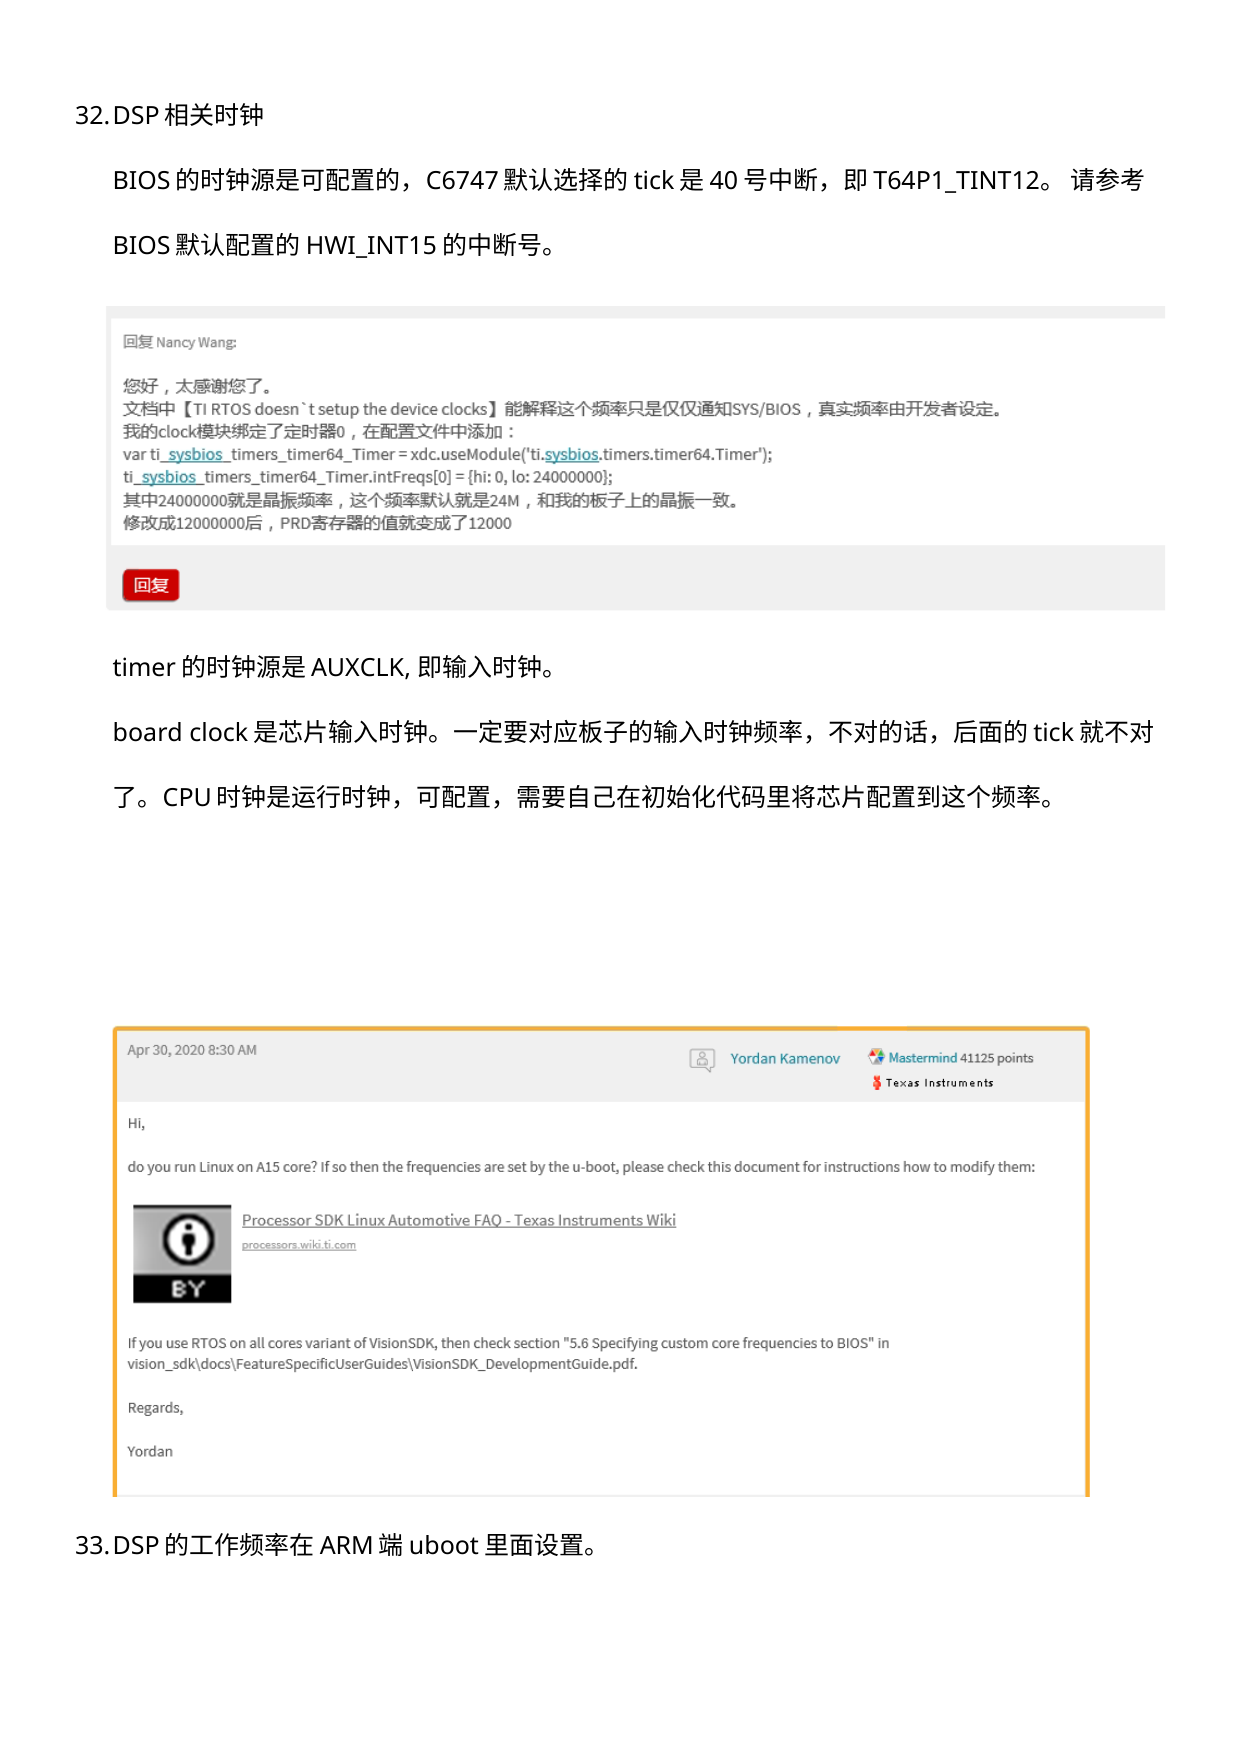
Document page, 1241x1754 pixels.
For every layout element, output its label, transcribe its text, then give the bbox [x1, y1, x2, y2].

list DSP相关时钟 BIOS的时钟源是可配置的，C6747默认选择的tick是40号中断，即T64P1_TINT12。 请参考BIOS默认配置的HWI_INT15的中断号。 timer的时钟源是AUXCLK, 即输入时钟。 board clock是芯片输入时钟。一定要对应板子的输入时钟频率，不对的话，后面的tick就不对了。CPU时钟是运行时钟，可配置，需要自己在初始化代码里将芯片配置到这个频率。 [75, 628, 1165, 958]
list DSP相关时钟 BIOS的时钟源是可配置的，C6747默认选择的tick是40号中断，即T64P1_TINT12。 请参考BIOS默认配置的HWI_INT15的中断号。 timer的时钟源是AUXCLK, 即输入时钟。 board clock是芯片输入时钟。一定要对应板子的输入时钟频率，不对的话，后面的tick就不对了。CPU时钟是运行时钟，可配置，需要自己在初始化代码里将芯片配置到这个频率。 [75, 81, 1165, 306]
picture [75, 306, 1166, 628]
picture [79, 1051, 1166, 1526]
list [75, 987, 1165, 1637]
